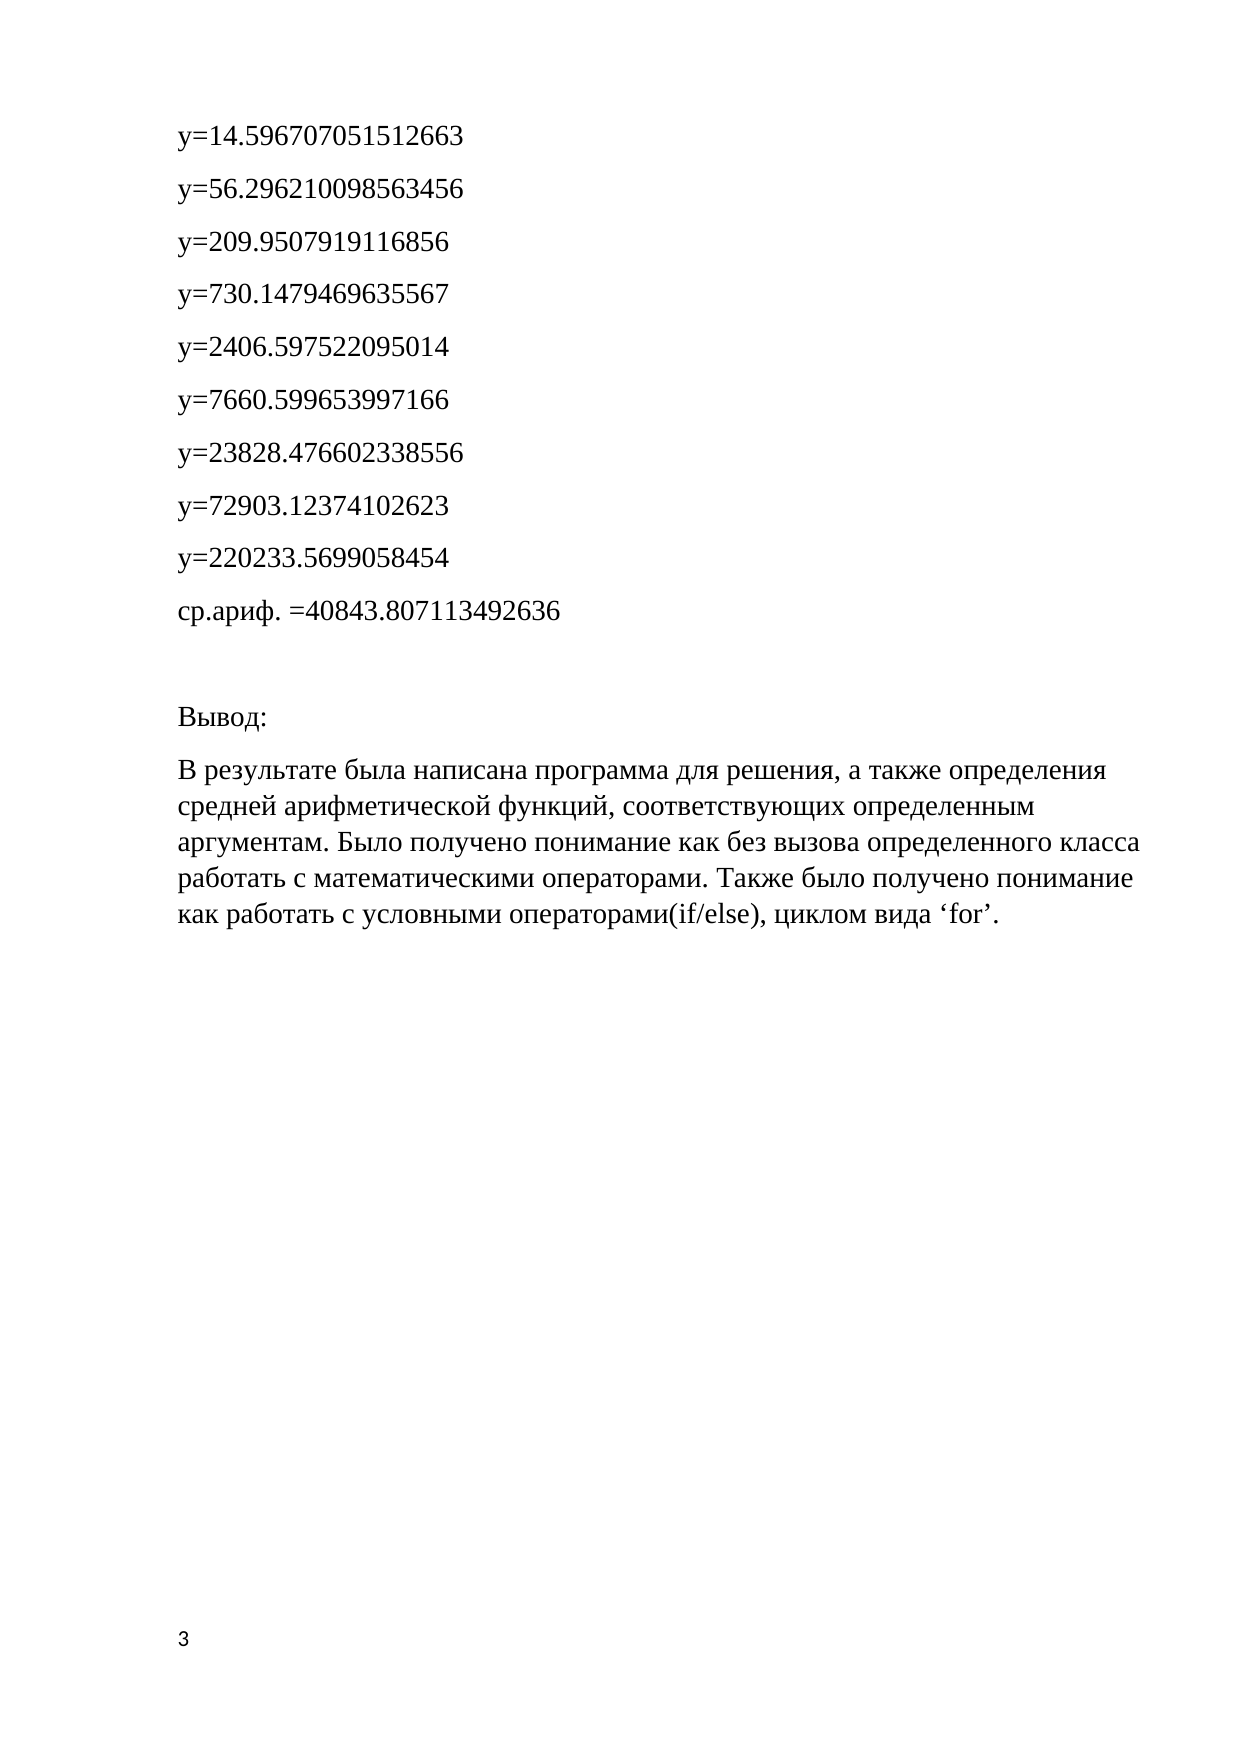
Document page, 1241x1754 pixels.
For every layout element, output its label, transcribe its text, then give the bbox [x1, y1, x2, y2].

text y=23828.476602338556 [177, 435, 1152, 468]
text y=72903.12374102623 [177, 488, 1152, 521]
text y=2406.597522095014 [177, 329, 1152, 363]
text Вывод: [177, 699, 1152, 733]
text y=56.296210098563456 [177, 171, 1152, 204]
text y=7660.599653997166 [177, 382, 1152, 416]
text ср.ариф. =40843.807113492636 [177, 593, 1152, 627]
text y=730.1479469635567 [177, 277, 1152, 310]
text y=14.596707051512663 [177, 118, 1152, 152]
text y=209.9507919116856 [177, 224, 1152, 257]
text y=220233.5699058454 [177, 541, 1152, 574]
text В результате была написана программа для решения, а также определения средней арифметической функций, соответствующих определенным аргументам. Было получено понимание как без вызова определенного класса работать с математическими операторами. Также было получено понимание как работать с условными операторами(if/else), циклом вида ‘for’. [177, 752, 1152, 930]
